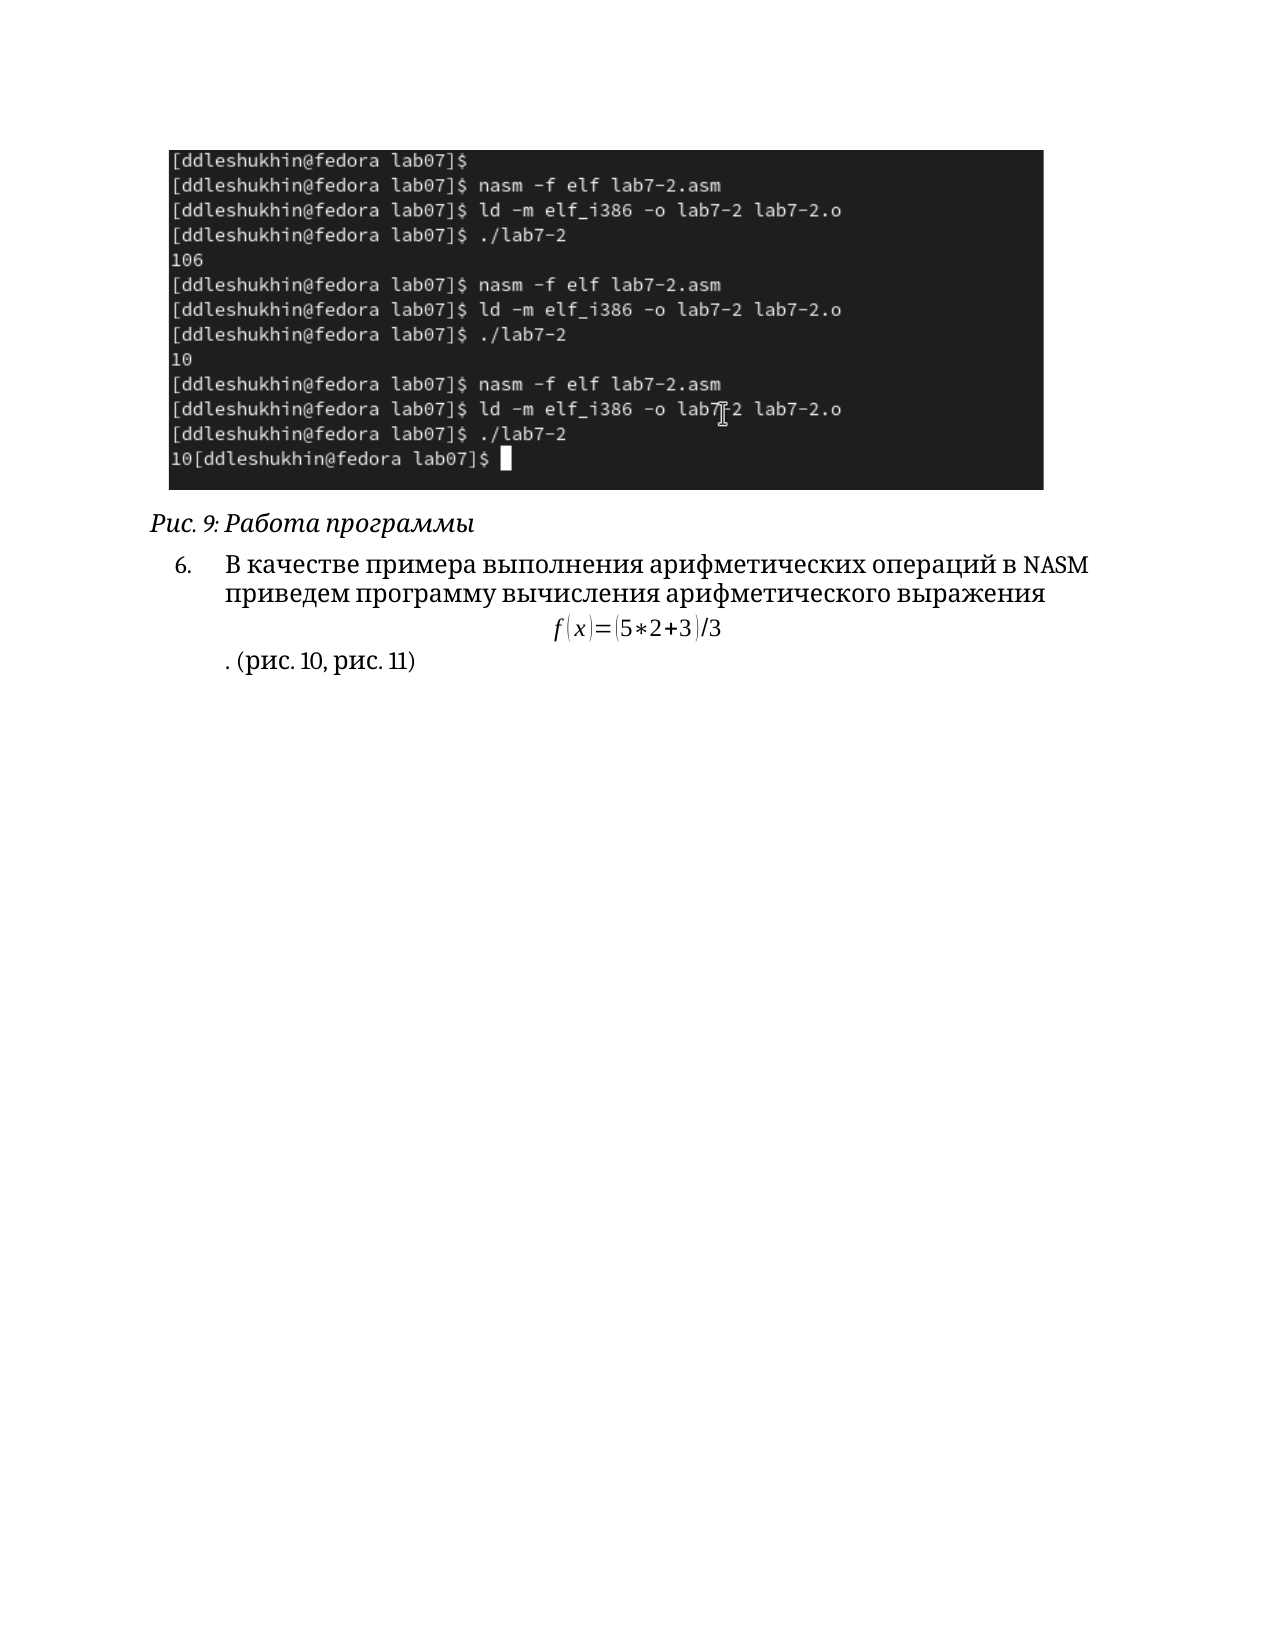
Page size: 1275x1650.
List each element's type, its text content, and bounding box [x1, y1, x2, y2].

picture [168, 150, 1044, 490]
list . (рис. 10, рис. 11) [175, 647, 1125, 676]
text Рис. 9: Работа программы [150, 510, 1125, 539]
list В качестве примера выполнения арифметических операций в NASM приведем программу вычисления арифметического выражения [175, 551, 1125, 609]
